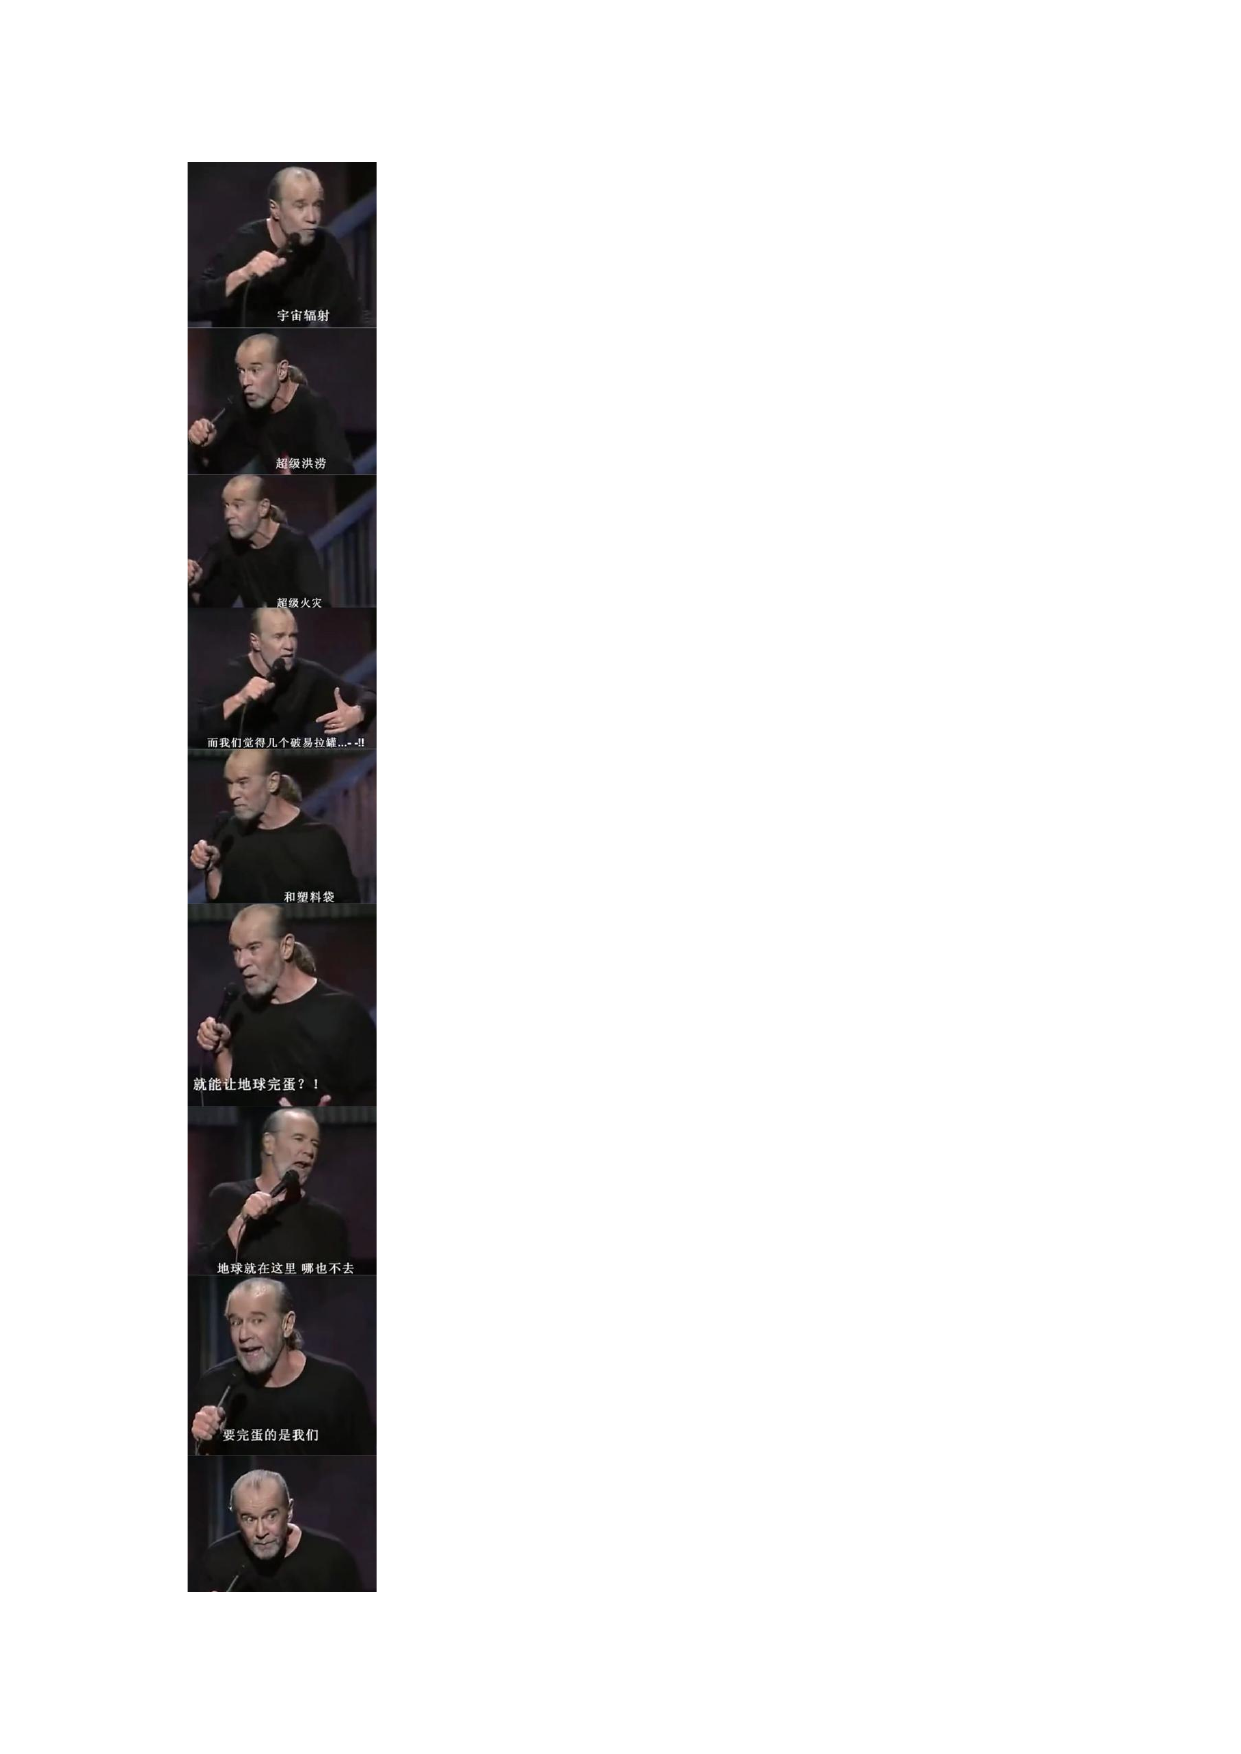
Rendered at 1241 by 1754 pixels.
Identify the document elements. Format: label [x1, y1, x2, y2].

picture [187, 162, 377, 1592]
